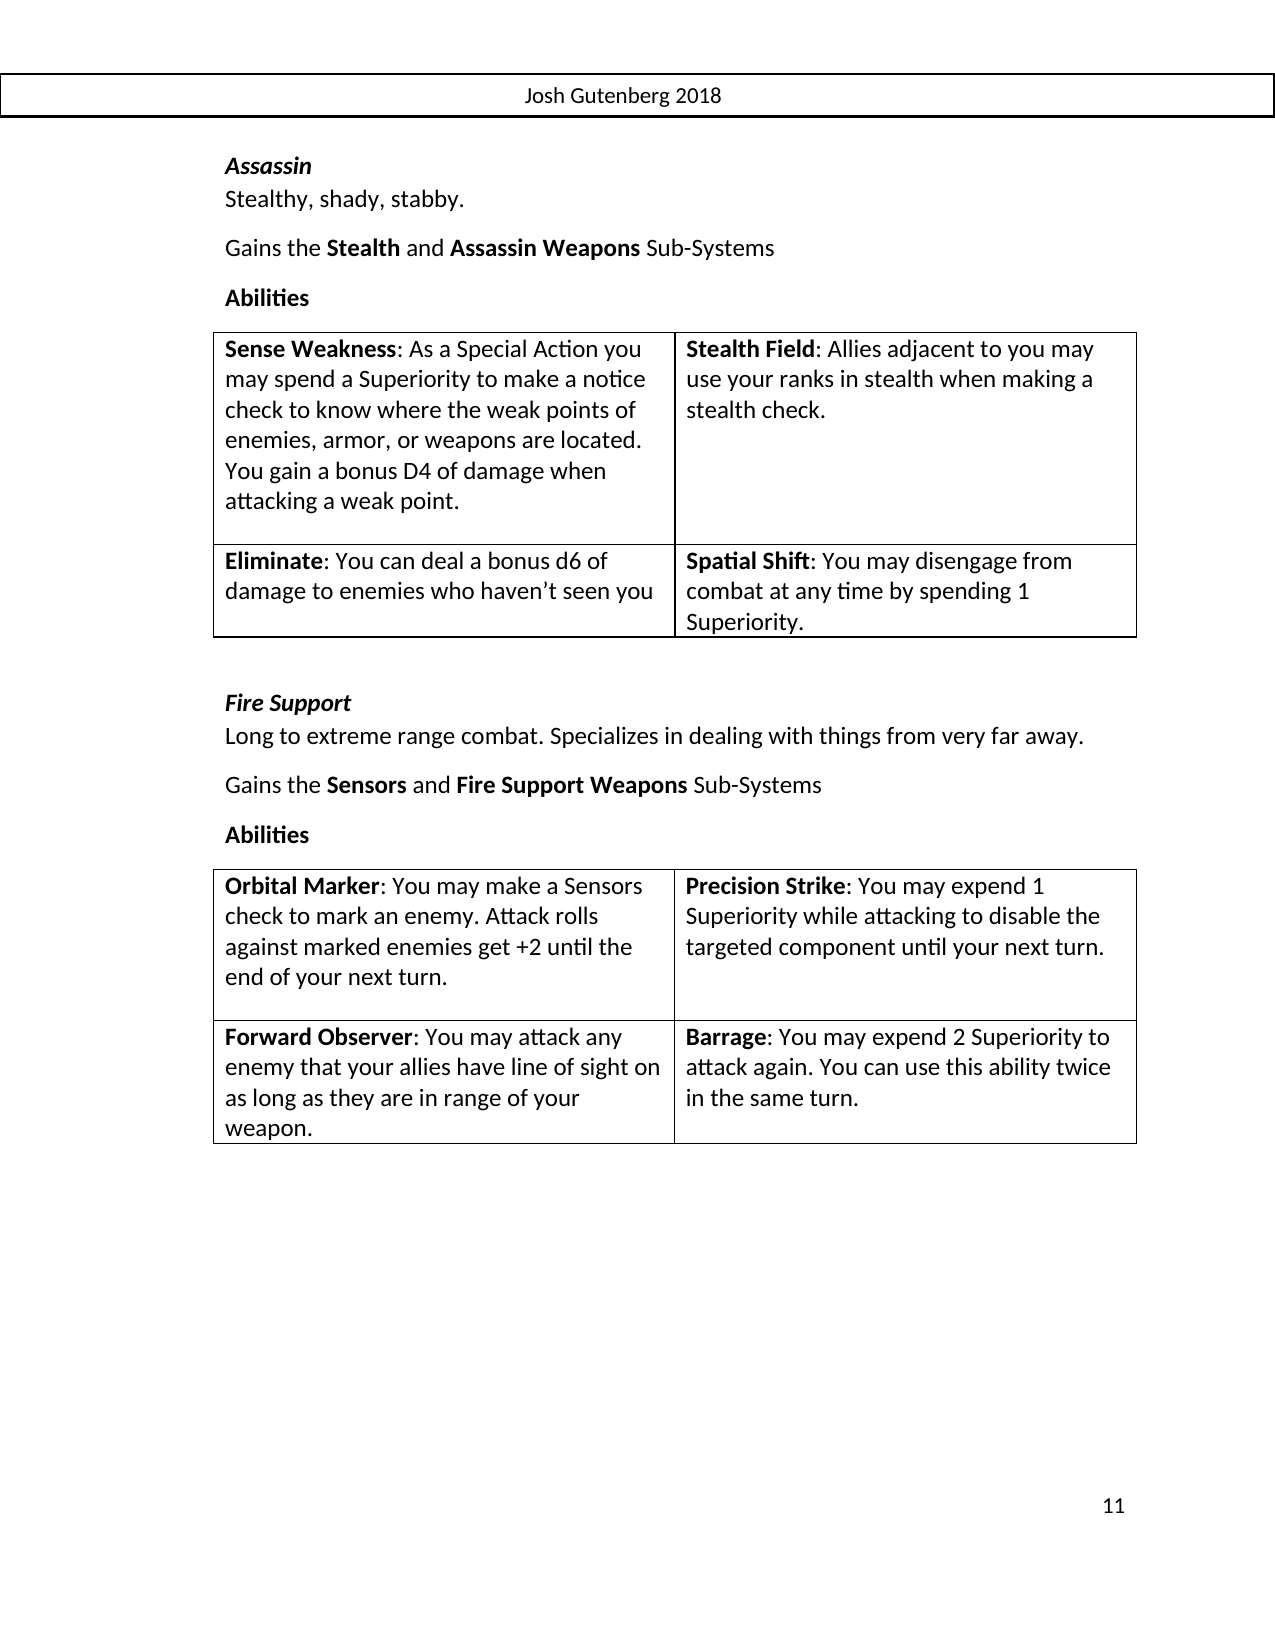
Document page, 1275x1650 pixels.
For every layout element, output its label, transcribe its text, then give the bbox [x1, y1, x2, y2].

text Fire Support Long to extreme range combat. Specializes in dealing with things from very far away. [225, 687, 1125, 751]
table_header Precision Strike: You may expend 1 Superiority while attacking to disable the targeted component until your next turn. [675, 870, 1136, 1020]
table_header Sense Weakness: As a Special Action you may spend a Superiority to make a notice check to know where the weak points of enemies, armor, or weapons are located. You gain a bonus D4 of damage when attacking a weak point. [214, 333, 674, 544]
table_header Orbital Marker: You may make a Sensors check to mark an enemy. Attack rolls against marked enemies get +2 until the end of your next turn. [214, 870, 674, 1020]
table_cell Barrage: You may expend 2 Superiority to attack again. You can use this ability twice in the same turn. [675, 1021, 1136, 1143]
text Gains the Sensors and Fire Support Weapons Sub-Systems [225, 769, 1125, 800]
text Assassin Stealthy, shady, stabby. [225, 150, 1125, 213]
table_cell Spatial Shift: You may disengage from combat at any time by spending 1 Superiority. [676, 545, 1136, 636]
text Abilities [225, 282, 1125, 313]
text Abilities [225, 819, 1125, 850]
table_header Stealth Field: Allies adjacent to you may use your ranks in stealth when making a stealth check. [676, 333, 1136, 544]
table_cell Forward Observer: You may attack any enemy that your allies have line of sight on as long as they are in range of your weapon. [214, 1021, 674, 1143]
table_cell Eliminate: You can deal a bonus d6 of damage to enemies who haven’t seen you [214, 545, 674, 636]
text Gains the Stealth and Assassin Weapons Sub-Systems [225, 232, 1125, 263]
